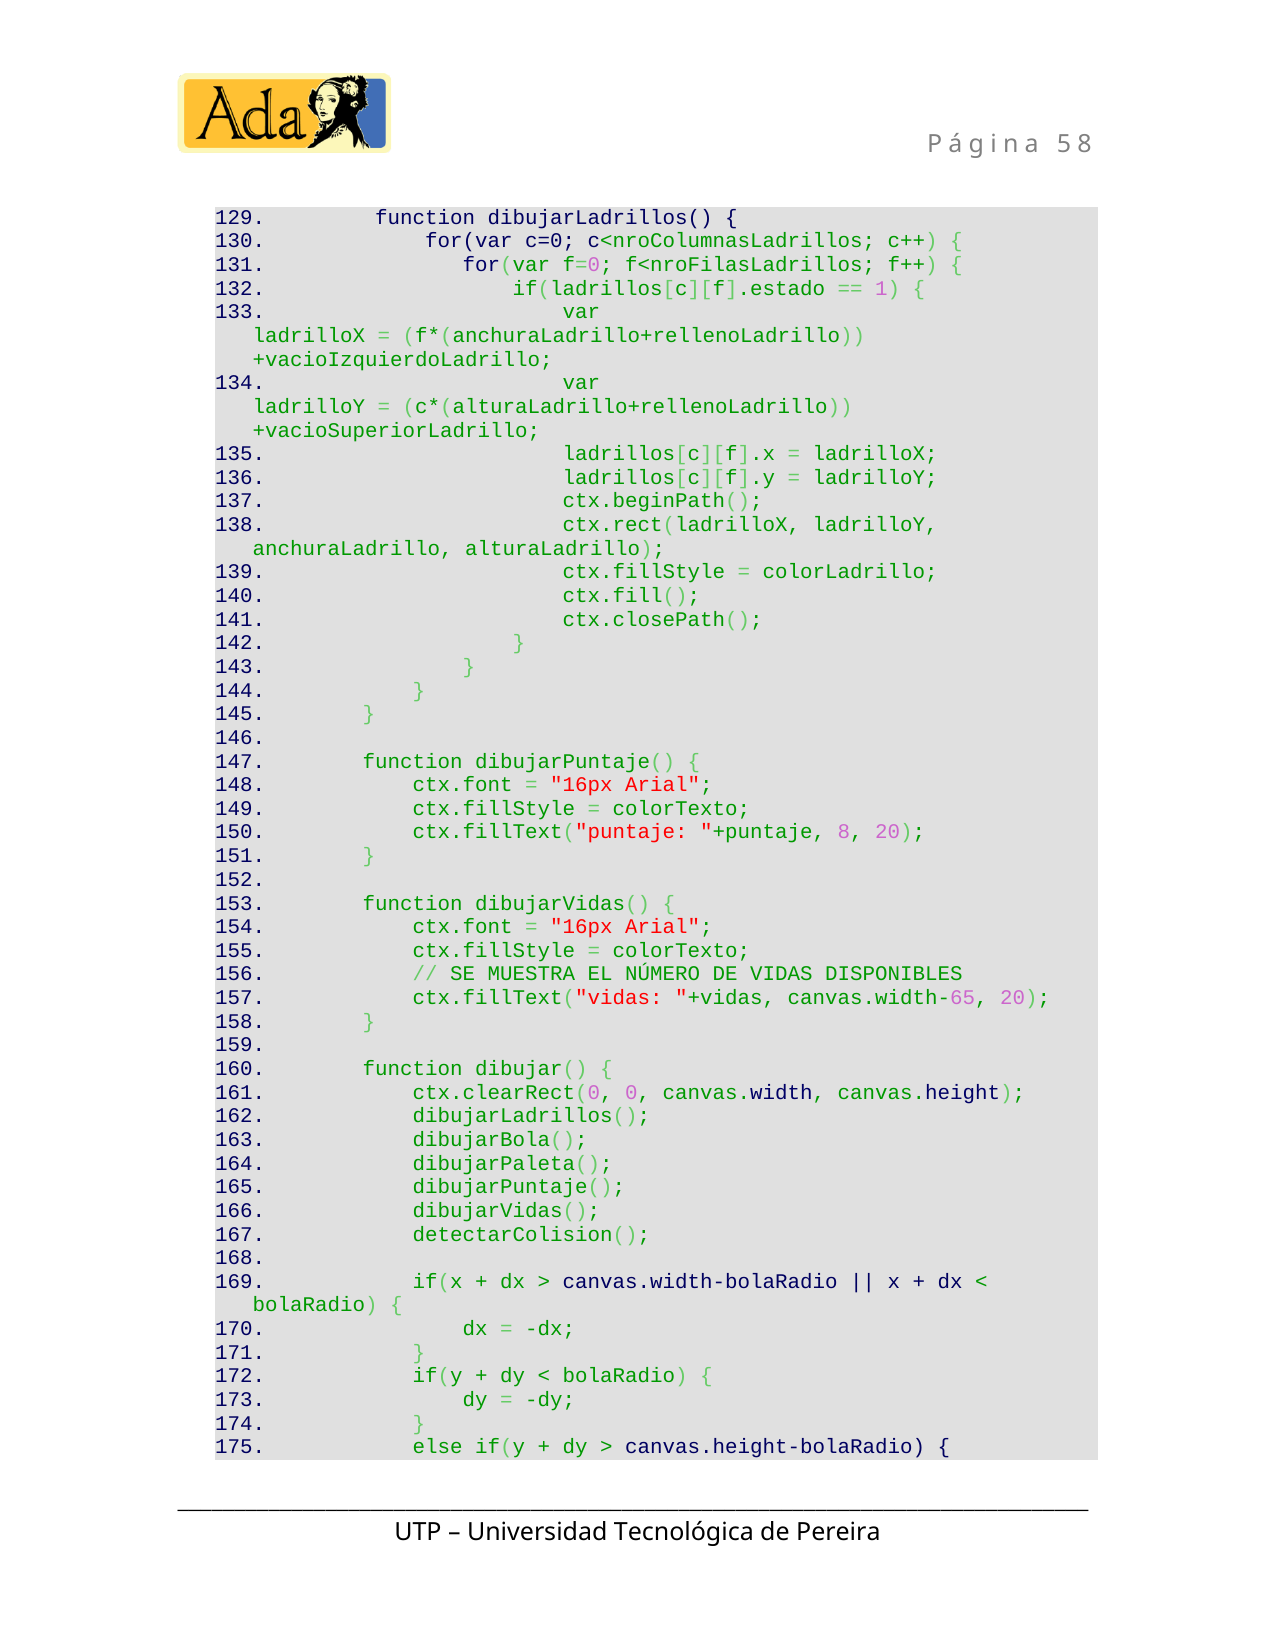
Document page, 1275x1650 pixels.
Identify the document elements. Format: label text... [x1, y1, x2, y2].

list for(var f=0; f<nroFilasLadrillos; f++) { [215, 254, 1098, 278]
list ctx.clearRect(0, 0, canvas.width, canvas.height); [215, 1082, 1098, 1105]
list function dibujarVidas() { [215, 892, 1098, 916]
list dibujarBola(); [215, 1129, 1098, 1153]
list var ladrilloY = (c*(alturaLadrillo+rellenoLadrillo))+vacioSuperiorLadrillo; [215, 372, 1098, 443]
list dx = -dx; [215, 1318, 1098, 1342]
list } [215, 1011, 1098, 1034]
list ladrillos[c][f].y = ladrilloY; [215, 467, 1098, 491]
list } [215, 632, 1098, 656]
list var ladrilloX = (f*(anchuraLadrillo+rellenoLadrillo))+vacioIzquierdoLadrillo; [215, 301, 1098, 372]
list if(y + dy < bolaRadio) { [215, 1365, 1098, 1389]
list dibujarLadrillos(); [215, 1105, 1098, 1129]
list } [215, 656, 1098, 680]
list ctx.closePath(); [215, 609, 1098, 632]
list else if(y + dy > canvas.height-bolaRadio) { [215, 1436, 1098, 1460]
list ladrillos[c][f].x = ladrilloX; [215, 443, 1098, 467]
list dibujarPaleta(); [215, 1153, 1098, 1176]
list function dibujarLadrillos() { [215, 207, 1098, 230]
list ctx.fillText("vidas: "+vidas, canvas.width-65, 20); [215, 987, 1098, 1011]
list // SE MUESTRA EL NÚMERO DE VIDAS DISPONIBLES [215, 963, 1098, 987]
list ctx.fill(); [215, 585, 1098, 609]
list } [215, 845, 1098, 869]
list } [215, 703, 1098, 727]
list ctx.fillStyle = colorLadrillo; [215, 561, 1098, 585]
list dy = -dy; [215, 1389, 1098, 1413]
list function dibujar() { [215, 1058, 1098, 1082]
list for(var c=0; c<nroColumnasLadrillos; c++) { [215, 230, 1098, 254]
list } [215, 680, 1098, 703]
list if(ladrillos[c][f].estado == 1) { [215, 278, 1098, 301]
list detectarColision(); [215, 1223, 1098, 1247]
list function dibujarPuntaje() { [215, 751, 1098, 774]
list ctx.fillStyle = colorTexto; [215, 940, 1098, 963]
list if(x + dx > canvas.width-bolaRadio || x + dx < bolaRadio) { [215, 1271, 1098, 1318]
list ctx.rect(ladrilloX, ladrilloY, anchuraLadrillo, alturaLadrillo); [215, 514, 1098, 561]
list dibujarPuntaje(); [215, 1176, 1098, 1200]
list } [215, 1342, 1098, 1365]
list ctx.fillStyle = colorTexto; [215, 798, 1098, 822]
list } [215, 1413, 1098, 1436]
list ctx.font = "16px Arial"; [215, 774, 1098, 798]
list ctx.font = "16px Arial"; [215, 916, 1098, 940]
list ctx.fillText("puntaje: "+puntaje, 8, 20); [215, 822, 1098, 845]
list dibujarVidas(); [215, 1200, 1098, 1223]
list ctx.beginPath(); [215, 491, 1098, 514]
picture [177, 73, 392, 153]
